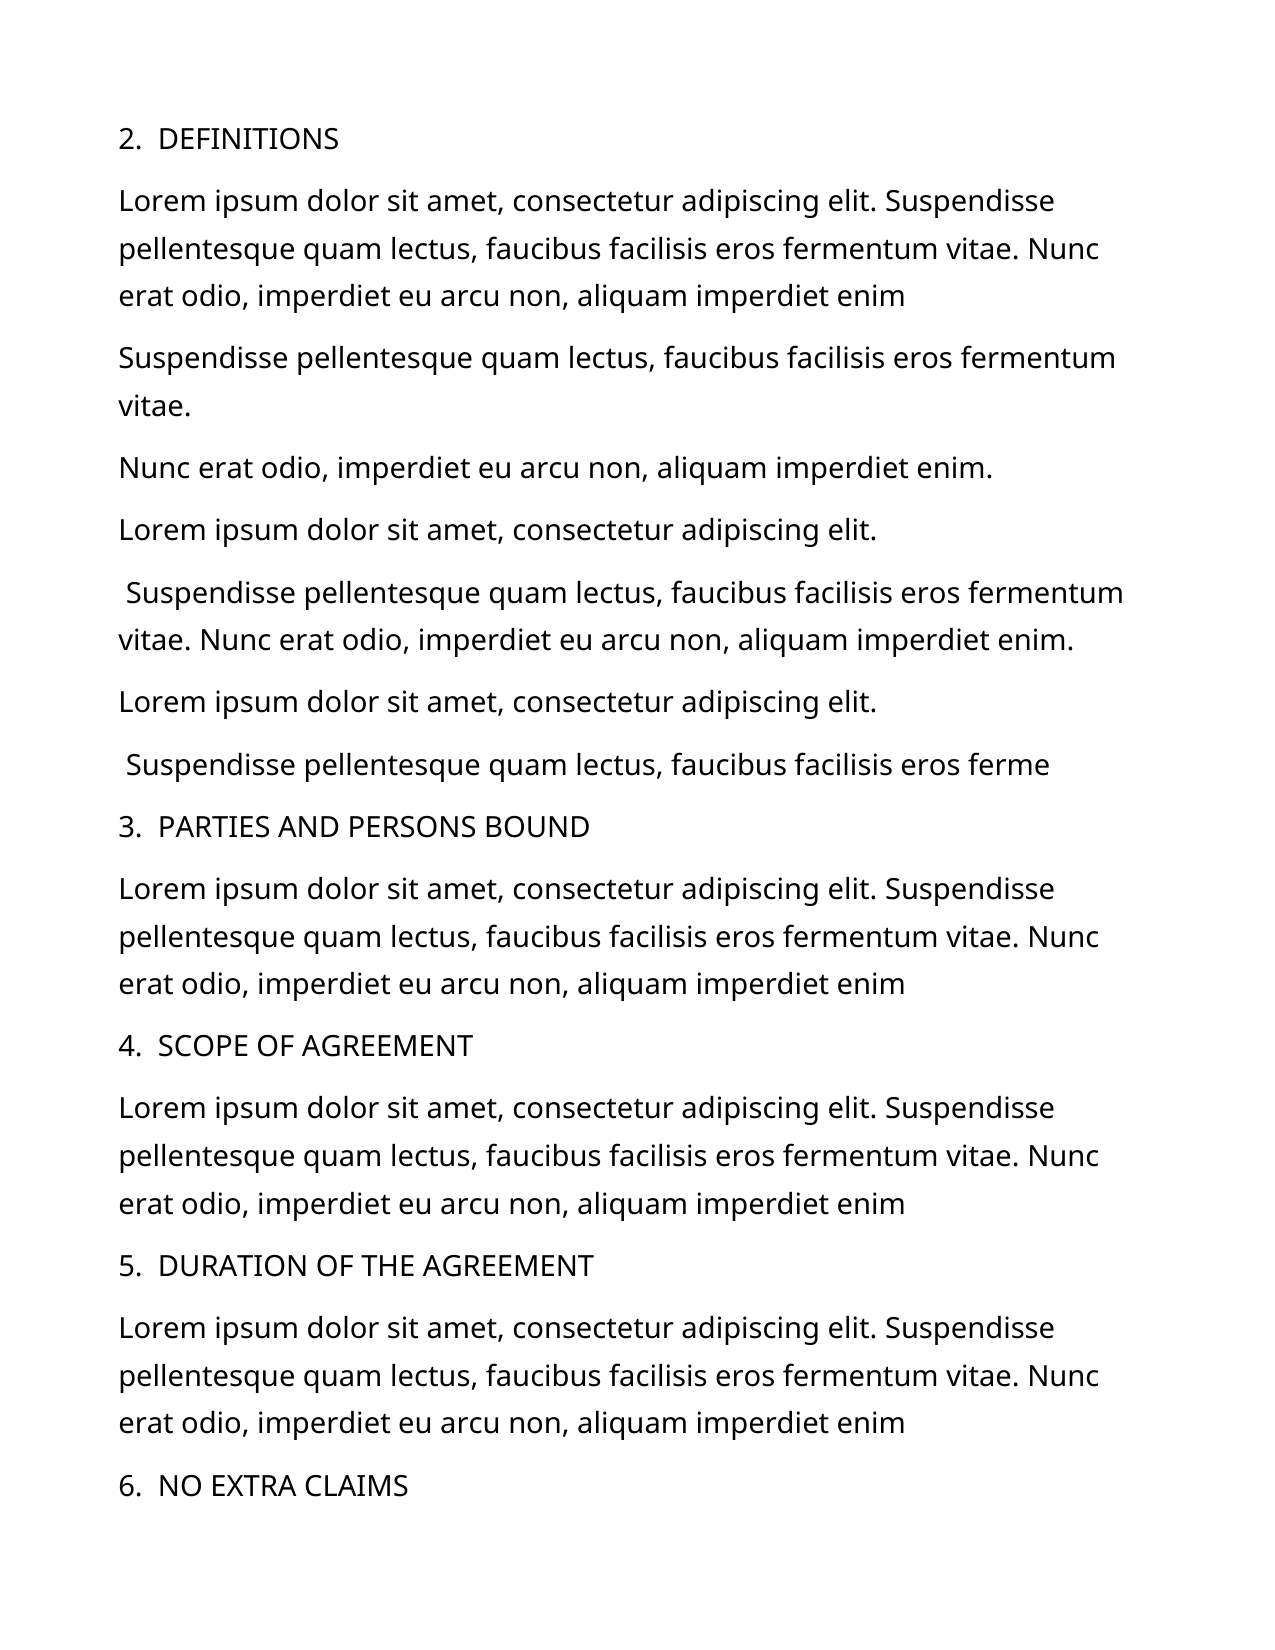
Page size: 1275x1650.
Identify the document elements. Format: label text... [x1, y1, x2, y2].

text Nunc erat odio, imperdiet eu arcu non, aliquam imperdiet enim. [118, 447, 1157, 487]
text 2. DEFINITIONS [118, 118, 1157, 158]
text 5. DURATION OF THE AGREEMENT [118, 1245, 1157, 1285]
text Lorem ipsum dolor sit amet, consectetur adipiscing elit. [118, 510, 1157, 549]
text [118, 1307, 1157, 1442]
text Suspendisse pellentesque quam lectus, faucibus facilisis eros ferme [118, 744, 1157, 783]
text Lorem ipsum dolor sit amet, consectetur adipiscing elit. [118, 682, 1157, 721]
text Suspendisse pellentesque quam lectus, faucibus facilisis eros fermentum vitae. Nunc erat odio, imperdiet eu arcu non, aliquam imperdiet enim. [118, 572, 1157, 659]
text 4. SCOPE OF AGREEMENT [118, 1026, 1157, 1065]
text 3. PARTIES AND PERSONS BOUND [118, 806, 1157, 846]
text 6. NO EXTRA CLAIMS [118, 1465, 1157, 1504]
text Suspendisse pellentesque quam lectus, faucibus facilisis eros fermentum vitae. [118, 338, 1157, 425]
